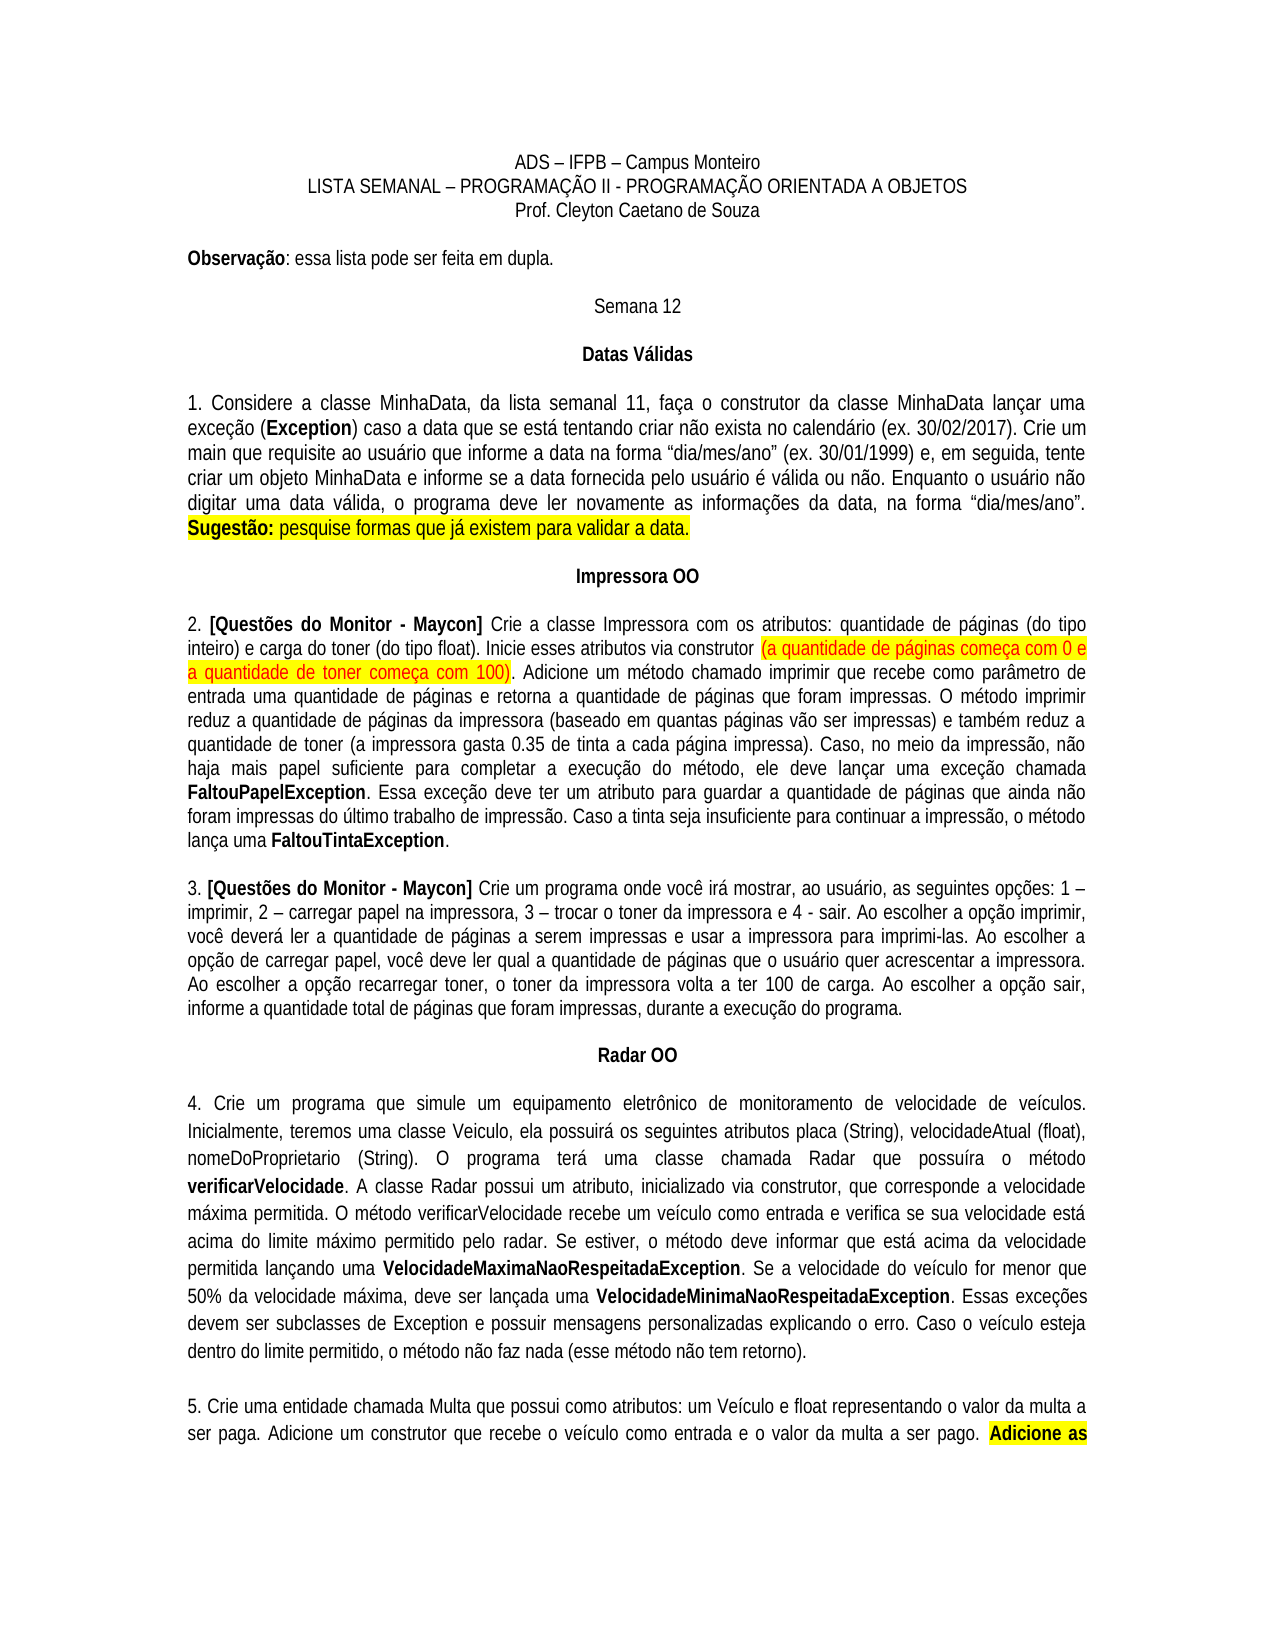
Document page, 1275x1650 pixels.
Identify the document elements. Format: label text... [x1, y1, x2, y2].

text 2. [Questões do Monitor - Maycon] Crie a classe Impressora com os atributos: quantidade de páginas (do tipo inteiro) e carga do toner (do tipo float). Inicie esses atributos via construtor (a quantidade de páginas começa com 0 e a quantidade de toner começa com 100). Adicione um método chamado imprimir que recebe como parâmetro de entrada uma quantidade de páginas e retorna a quantidade de páginas que foram impressas. O método imprimir reduz a quantidade de páginas da impressora (baseado em quantas páginas vão ser impressas) e também reduz a quantidade de toner (a impressora gasta 0.35 de tinta a cada página impressa). Caso, no meio da impressão, não haja mais papel suficiente para completar a execução do método, ele deve lançar uma exceção chamada FaltouPapelException. Essa exceção deve ter um atributo para guardar a quantidade de páginas que ainda não foram impressas do último trabalho de impressão. Caso a tinta seja insuficiente para continuar a impressão, o método lança uma FaltouTintaException. [187, 612, 1087, 852]
text ADS – IFPB – Campus Monteiro [187, 150, 1087, 174]
text LISTA SEMANAL – PROGRAMAÇÃO II - PROGRAMAÇÃO ORIENTADA A OBJETOS Prof. Cleyton Caetano de Souza [187, 174, 1087, 222]
text 1. Considere a classe MinhaData, da lista semanal 11, faça o construtor da classe MinhaData lançar uma exceção (Exception) caso a data que se está tentando criar não exista no calendário (ex. 30/02/2017). Crie um main que requisite ao usuário que informe a data na forma “dia/mes/ano” (ex. 30/01/1999) e, em seguida, tente criar um objeto MinhaData e informe se a data fornecida pelo usuário é válida ou não. Enquanto o usuário não digitar uma data válida, o programa deve ler novamente as informações da data, na forma “dia/mes/ano”. Sugestão: pesquise formas que já existem para validar a data. [187, 389, 1087, 540]
text Impressora OO [187, 564, 1087, 588]
text Semana 12 [187, 294, 1087, 318]
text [187, 1394, 1087, 1445]
text Observação: essa lista pode ser feita em dupla. [187, 246, 1087, 270]
text Datas Válidas [187, 342, 1087, 366]
text 3. [Questões do Monitor - Maycon] Crie um programa onde você irá mostrar, ao usuário, as seguintes opções: 1 – imprimir, 2 – carregar papel na impressora, 3 – trocar o toner da impressora e 4 - sair. Ao escolher a opção imprimir, você deverá ler a quantidade de páginas a serem impressas e usar a impressora para imprimi-las. Ao escolher a opção de carregar papel, você deve ler qual a quantidade de páginas que o usuário quer acrescentar a impressora. Ao escolher a opção recarregar toner, o toner da impressora volta a ter 100 de carga. Ao escolher a opção sair, informe a quantidade total de páginas que foram impressas, durante a execução do programa. [187, 876, 1087, 1019]
text Radar OO [187, 1043, 1087, 1067]
text 4. Crie um programa que simule um equipamento eletrônico de monitoramento de velocidade de veículos. Inicialmente, teremos uma classe Veiculo, ela possuirá os seguintes atributos placa (String), velocidadeAtual (float), nomeDoProprietario (String). O programa terá uma classe chamada Radar que possuíra o método verificarVelocidade. A classe Radar possui um atributo, inicializado via construtor, que corresponde a velocidade máxima permitida. O método verificarVelocidade recebe um veículo como entrada e verifica se sua velocidade está acima do limite máximo permitido pelo radar. Se estiver, o método deve informar que está acima da velocidade permitida lançando uma VelocidadeMaximaNaoRespeitadaException. Se a velocidade do veículo for menor que 50% da velocidade máxima, deve ser lançada uma VelocidadeMinimaNaoRespeitadaException. Essas exceções devem ser subclasses de Exception e possuir mensagens personalizadas explicando o erro. Caso o veículo esteja dentro do limite permitido, o método não faz nada (esse método não tem retorno). [187, 1091, 1087, 1363]
